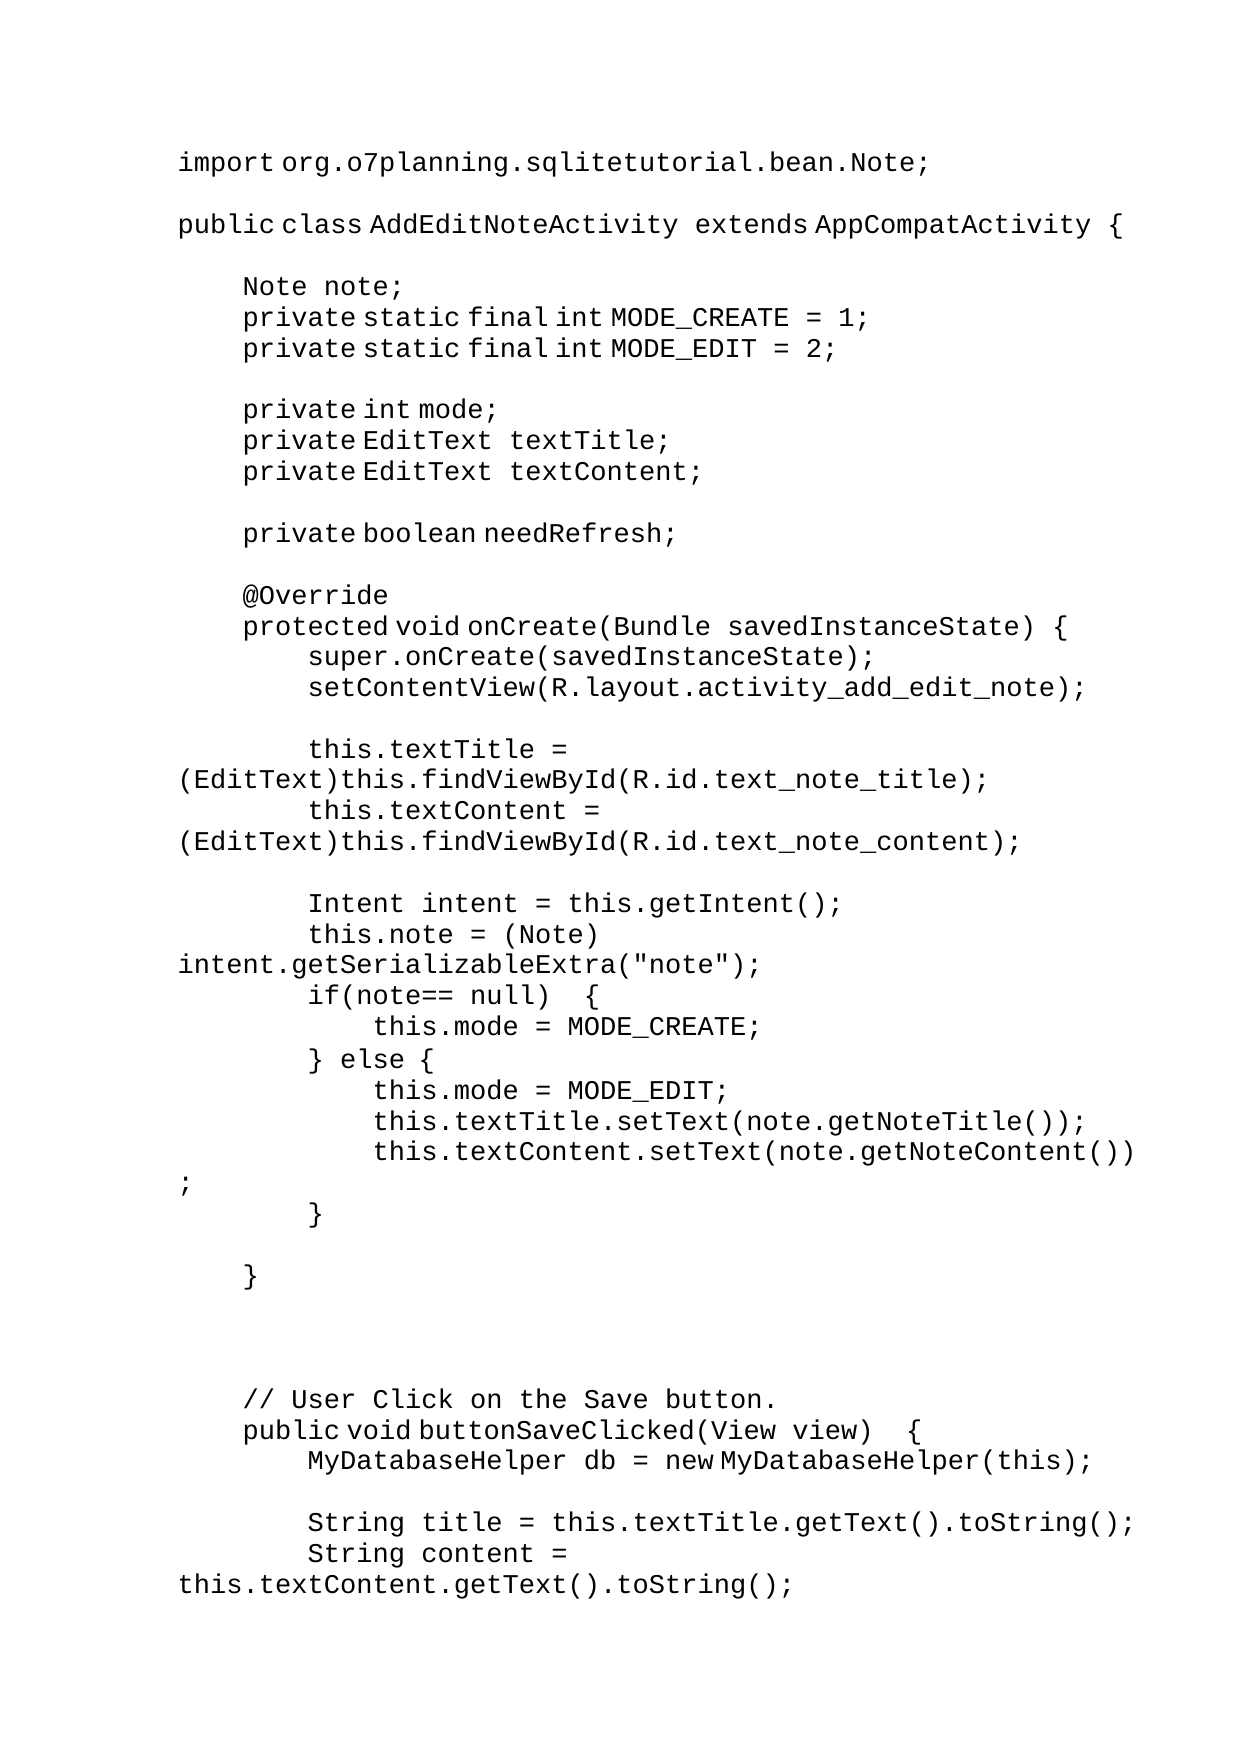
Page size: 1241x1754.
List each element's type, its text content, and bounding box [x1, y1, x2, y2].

text super.onCreate(savedInstanceState); [177, 643, 1152, 674]
text private static final int MODE_CREATE = 1; [177, 304, 1152, 334]
text this.textTitle.setText(note.getNoteTitle()); [177, 1107, 1152, 1138]
text private int mode; [177, 396, 1152, 427]
text } else { [177, 1043, 1152, 1077]
text MyDatabaseHelper db = new MyDatabaseHelper(this); [177, 1447, 1152, 1478]
text setContentView(R.layout.activity_add_edit_note); [177, 674, 1152, 704]
text this.note = (Note) intent.getSerializableExtra("note"); [177, 920, 1152, 982]
text private static final int MODE_EDIT = 2; [177, 334, 1152, 365]
text protected void onCreate(Bundle savedInstanceState) { [177, 612, 1152, 643]
text private EditText textTitle; [177, 427, 1152, 458]
text private boolean needRefresh; [177, 520, 1152, 550]
text this.mode = MODE_CREATE; [177, 1013, 1152, 1043]
text Note note; [177, 273, 1152, 304]
text public void buttonSaveClicked(View view) { [177, 1416, 1152, 1447]
text this.textContent.setText(note.getNoteContent()); [177, 1138, 1152, 1200]
text String title = this.textTitle.getText().toString(); [177, 1509, 1152, 1540]
text // User Click on the Save button. [177, 1386, 1152, 1416]
text this.textTitle = (EditText)this.findViewById(R.id.text_note_title); [177, 736, 1152, 797]
text Intent intent = this.getIntent(); [177, 890, 1152, 920]
text } [177, 1262, 1152, 1292]
text } [177, 1200, 1152, 1230]
text @Override [177, 582, 1152, 612]
text String content = this.textContent.getText().toString(); [177, 1540, 1152, 1601]
text this.mode = MODE_EDIT; [177, 1077, 1152, 1107]
text if(note== null) { [177, 982, 1152, 1013]
text private EditText textContent; [177, 458, 1152, 488]
text this.textContent = (EditText)this.findViewById(R.id.text_note_content); [177, 797, 1152, 858]
text import org.o7planning.sqlitetutorial.bean.Note; [177, 149, 1152, 180]
text public class AddEditNoteActivity extends AppCompatActivity { [177, 211, 1152, 242]
